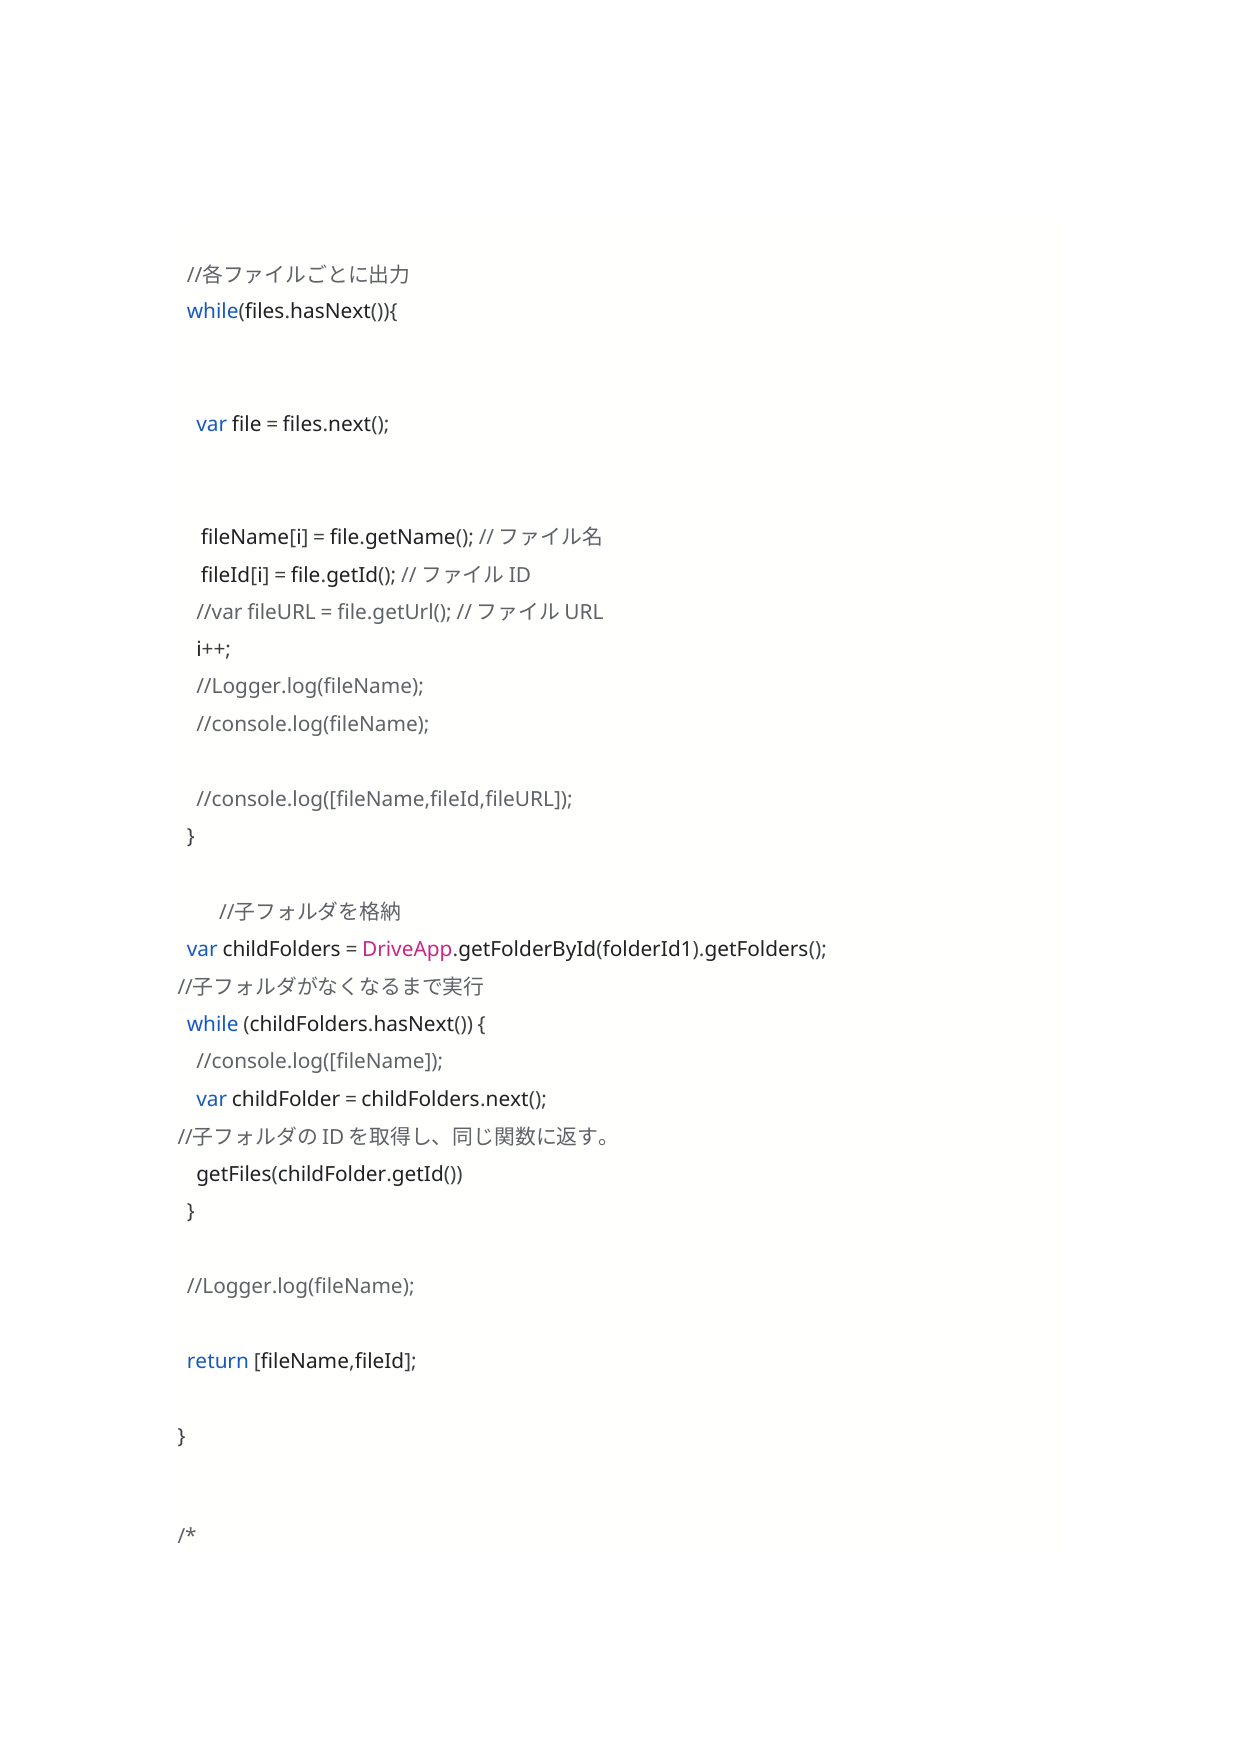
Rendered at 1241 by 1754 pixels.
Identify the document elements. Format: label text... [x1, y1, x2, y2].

text //var fileURL = file.getUrl(); // ファイルURL [177, 592, 1063, 629]
text //子フォルダがなくなるまで実行 [177, 967, 1063, 1004]
text //console.log([fileName,fileId,fileURL]); [177, 779, 1063, 817]
text i++; [177, 629, 1063, 667]
text //Logger.log(fileName); [177, 1267, 1063, 1304]
text return [fileName,fileId]; [177, 1342, 1063, 1379]
text /* [177, 1517, 1063, 1554]
text //子フォルダのIDを取得し、同じ関数に返す。 [177, 1117, 1063, 1154]
text var childFolders = DriveApp.getFolderById(folderId1).getFolders(); [177, 929, 1063, 967]
text fileName[i] = file.getName(); // ファイル名 [177, 517, 1063, 554]
text while (childFolders.hasNext()) { [177, 1004, 1063, 1042]
text //子フォルダを格納 [177, 892, 1063, 929]
text } [177, 1417, 1063, 1454]
text //console.log(fileName); [177, 704, 1063, 742]
text getFiles(childFolder.getId()) [177, 1154, 1063, 1192]
text } [177, 817, 1063, 854]
text var childFolder = childFolders.next(); [177, 1079, 1063, 1117]
text //各ファイルごとに出力 [177, 254, 1063, 292]
text while(files.hasNext()){ [177, 292, 1063, 329]
text //Logger.log(fileName); [177, 667, 1063, 704]
text fileId[i] = file.getId(); // ファイルID [177, 554, 1063, 592]
text } [177, 1192, 1063, 1229]
text var file = files.next(); [177, 404, 1063, 442]
text //console.log([fileName]); [177, 1042, 1063, 1079]
